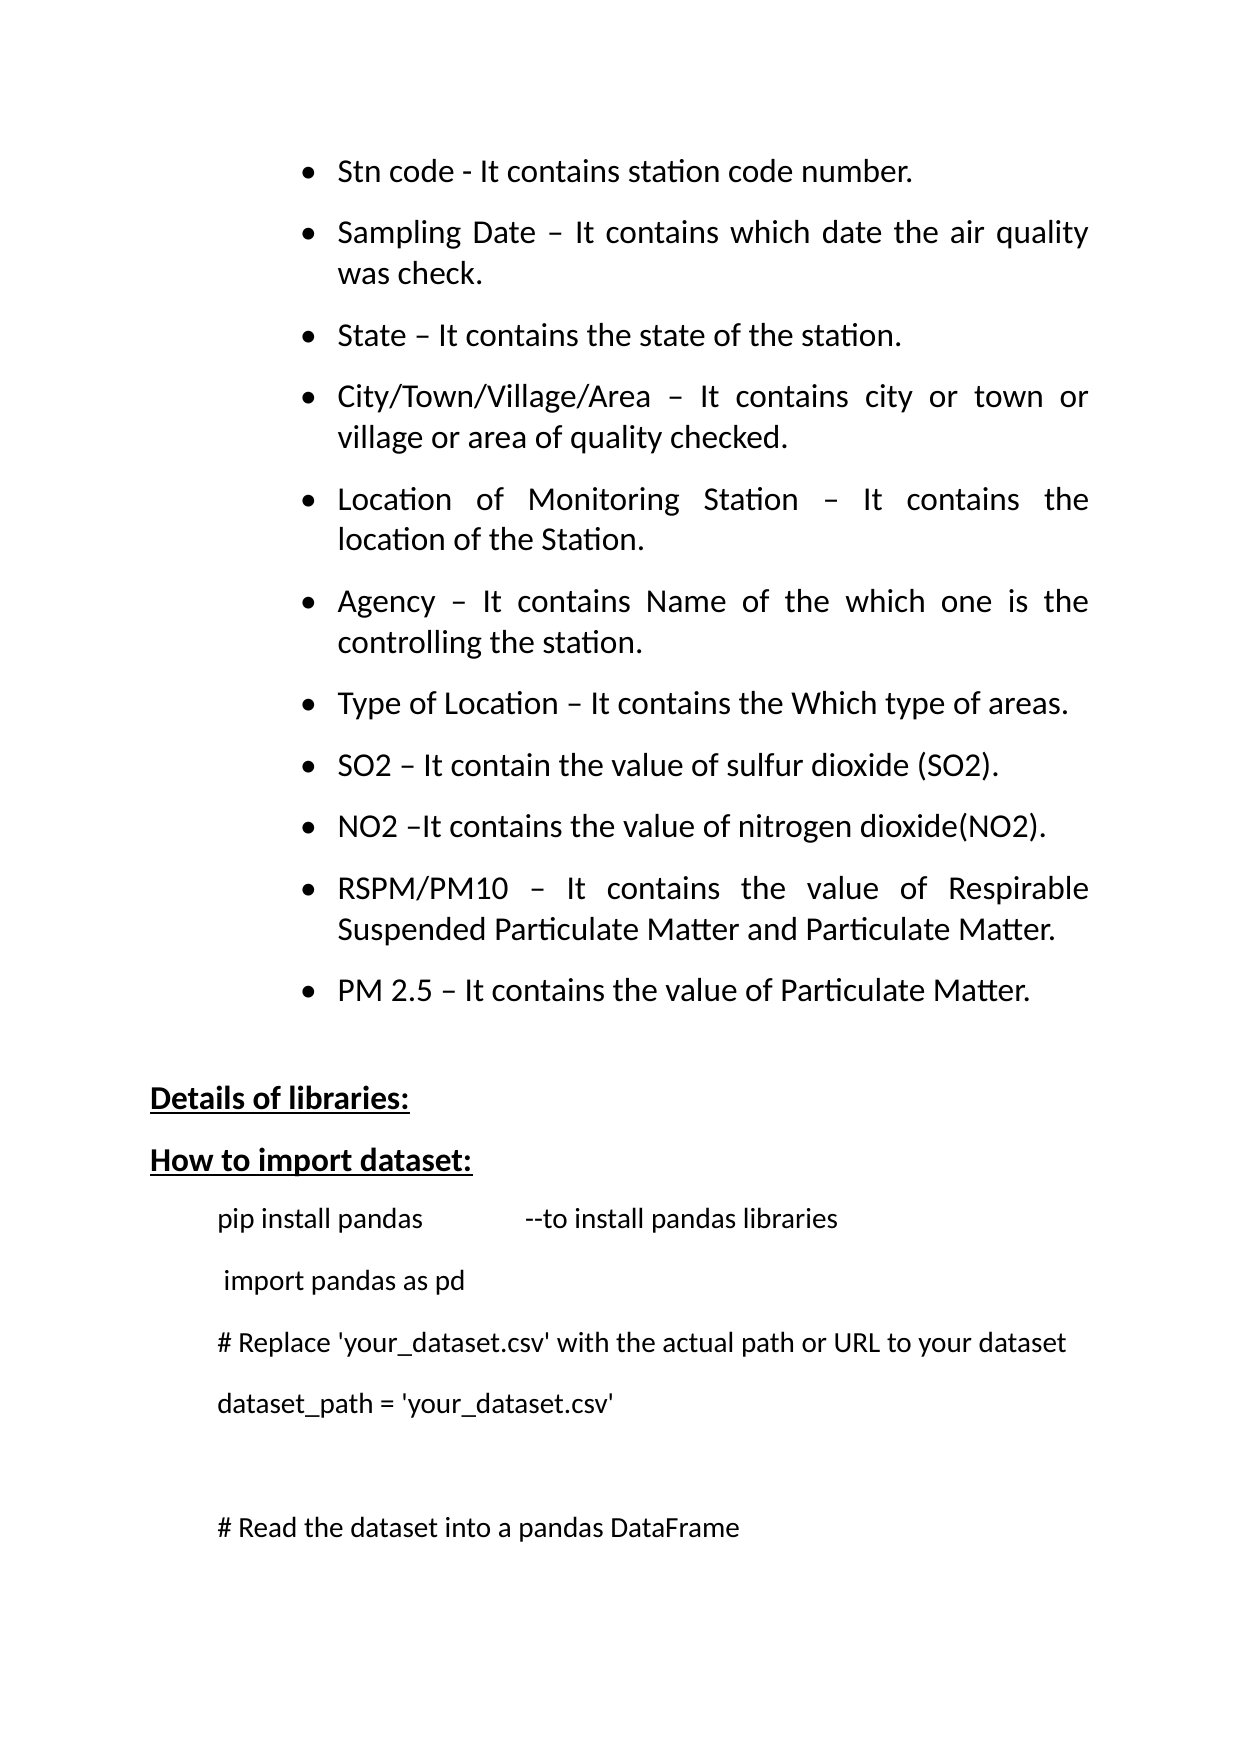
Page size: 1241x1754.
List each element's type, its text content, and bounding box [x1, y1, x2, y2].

list Stn code - It contains station code number. [300, 150, 1090, 191]
text # Read the dataset into a pandas DataFrame [217, 1509, 1090, 1545]
list Sampling Date – It contains which date the air quality was check. [300, 212, 1090, 293]
list Type of Location – It contains the Which type of areas. [300, 682, 1090, 723]
list Location of Monitoring Station – It contains the location of the Station. [300, 478, 1090, 559]
list City/Town/Village/Area – It contains city or town or village or area of quality checked. [300, 375, 1090, 457]
list SO2 – It contain the value of sulfur dioxide (SO2). [300, 744, 1090, 784]
text import pandas as pd [217, 1262, 1090, 1298]
text How to import dataset: [150, 1139, 1090, 1179]
text pip install pandas --to install pandas libraries [217, 1200, 1090, 1236]
list State – It contains the state of the station. [300, 314, 1090, 354]
text Details of libraries: [150, 1077, 1090, 1118]
list PM 2.5 – It contains the value of Particulate Matter. [300, 969, 1090, 1010]
text # Replace 'your_dataset.csv' with the actual path or URL to your dataset [217, 1324, 1090, 1359]
list RSPM/PM10 – It contains the value of Respirable Suspended Particulate Matter and Particulate Matter. [300, 867, 1090, 948]
list Agency – It contains Name of the which one is the controlling the station. [300, 580, 1090, 661]
list NO2 –It contains the value of nitrogen dioxide(NO2). [300, 805, 1090, 846]
text dataset_path = 'your_dataset.csv' [217, 1386, 1090, 1421]
